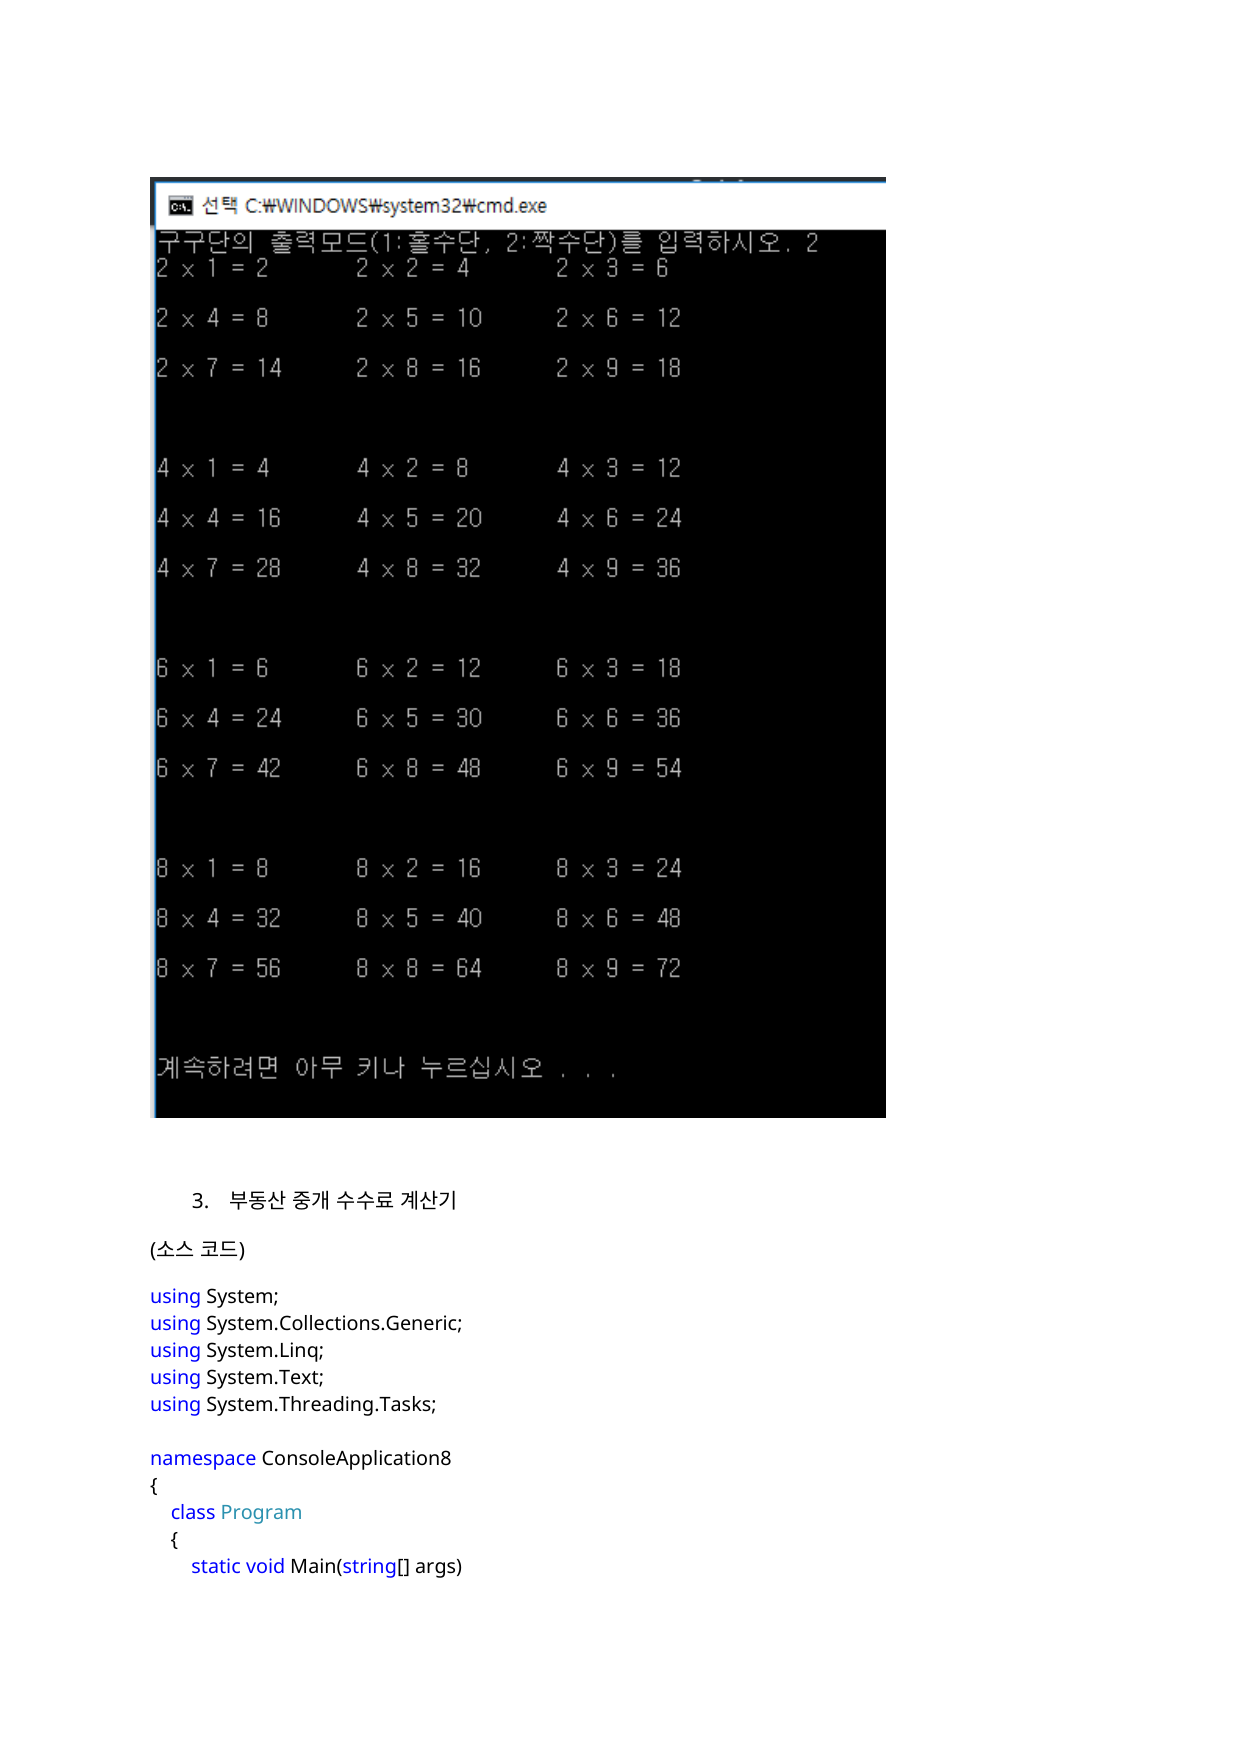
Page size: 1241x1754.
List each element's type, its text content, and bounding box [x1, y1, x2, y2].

text class Program [150, 1498, 1090, 1526]
text { [150, 1472, 1090, 1498]
text namespace ConsoleApplication8 [150, 1444, 1090, 1472]
text using System.Text; [150, 1364, 1090, 1391]
text using System.Linq; [150, 1337, 1090, 1364]
picture [150, 177, 886, 1118]
text (소스 코드) [150, 1233, 1090, 1264]
text { [150, 1526, 1090, 1552]
text using System.Threading.Tasks; [150, 1391, 1090, 1418]
text using System.Collections.Generic; [150, 1310, 1090, 1337]
text using System; [150, 1283, 1090, 1310]
text static void Main(string[] args) [150, 1552, 1090, 1579]
list 부동산 중개 수수료 계산기 [192, 1184, 1090, 1214]
